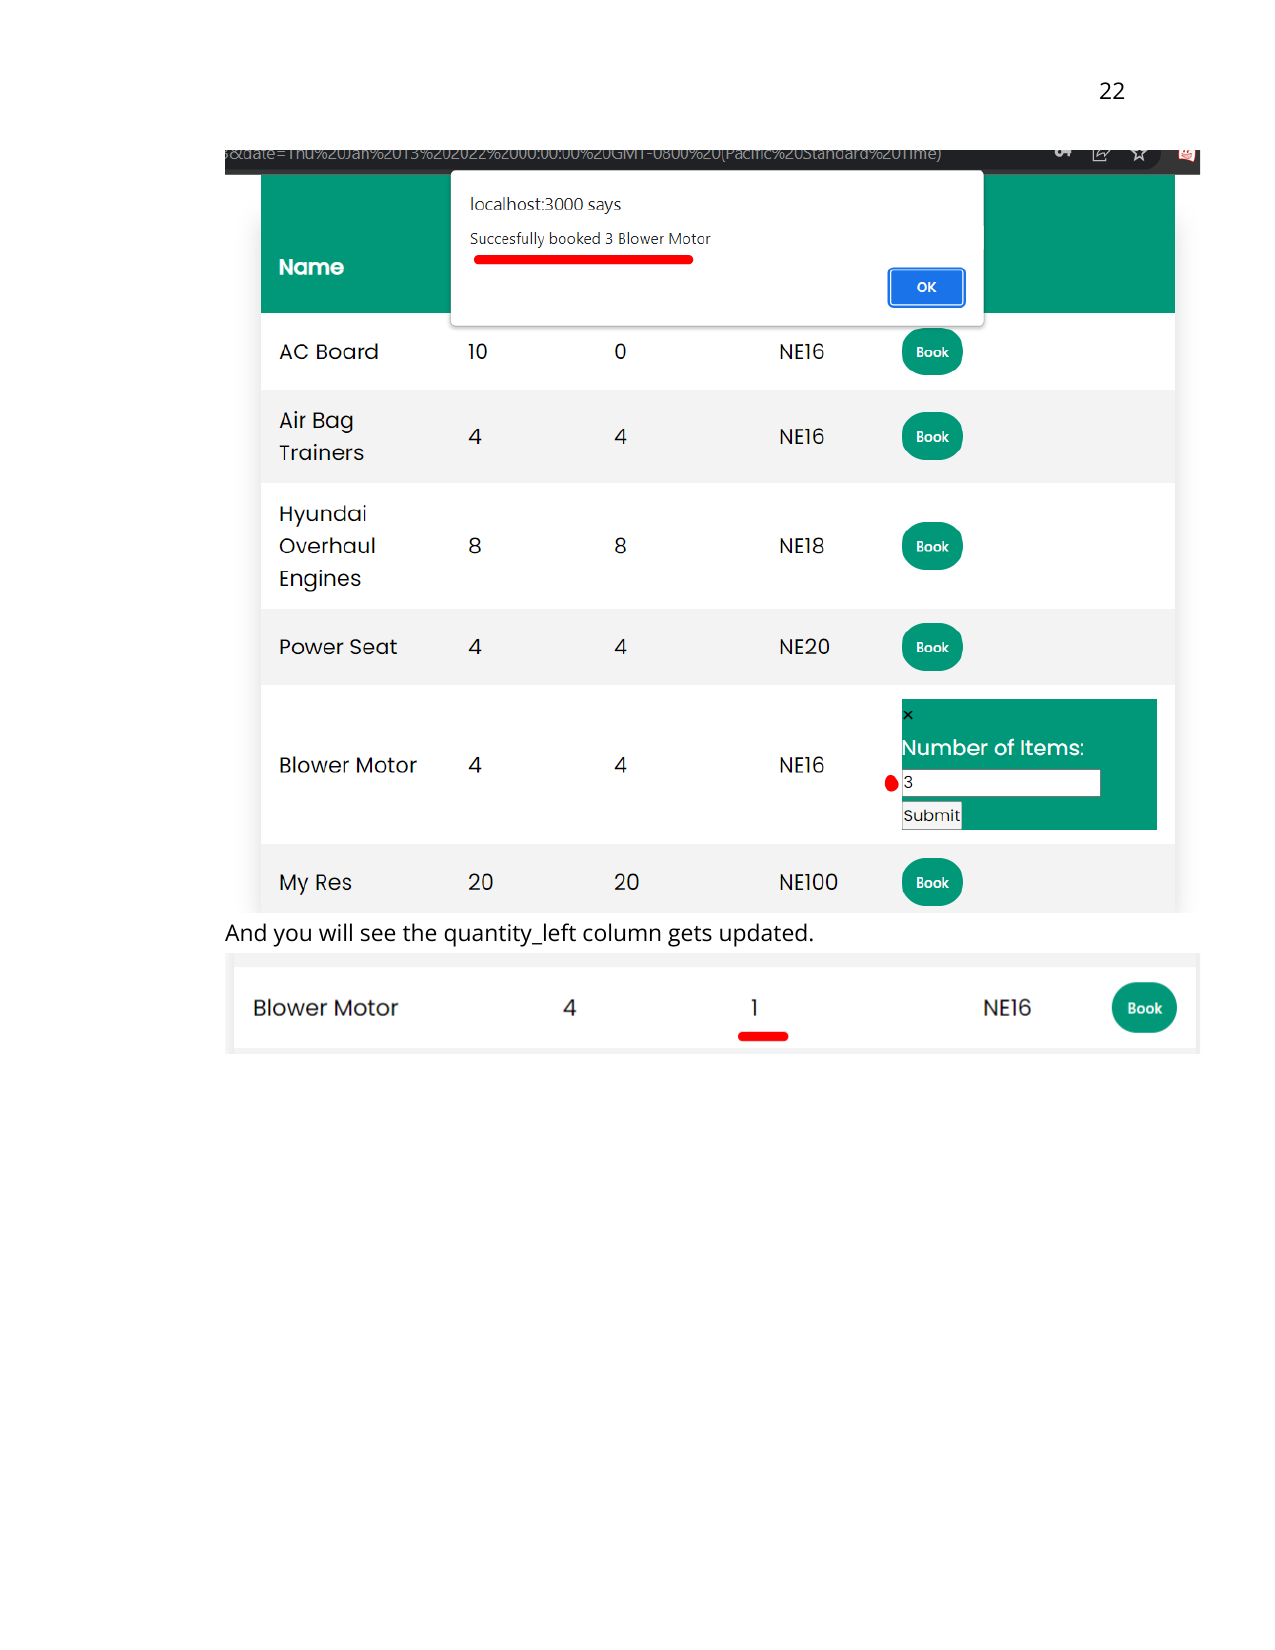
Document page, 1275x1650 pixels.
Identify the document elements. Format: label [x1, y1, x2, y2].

picture [225, 953, 1200, 1054]
picture [225, 150, 1200, 913]
list [187, 150, 1125, 1053]
